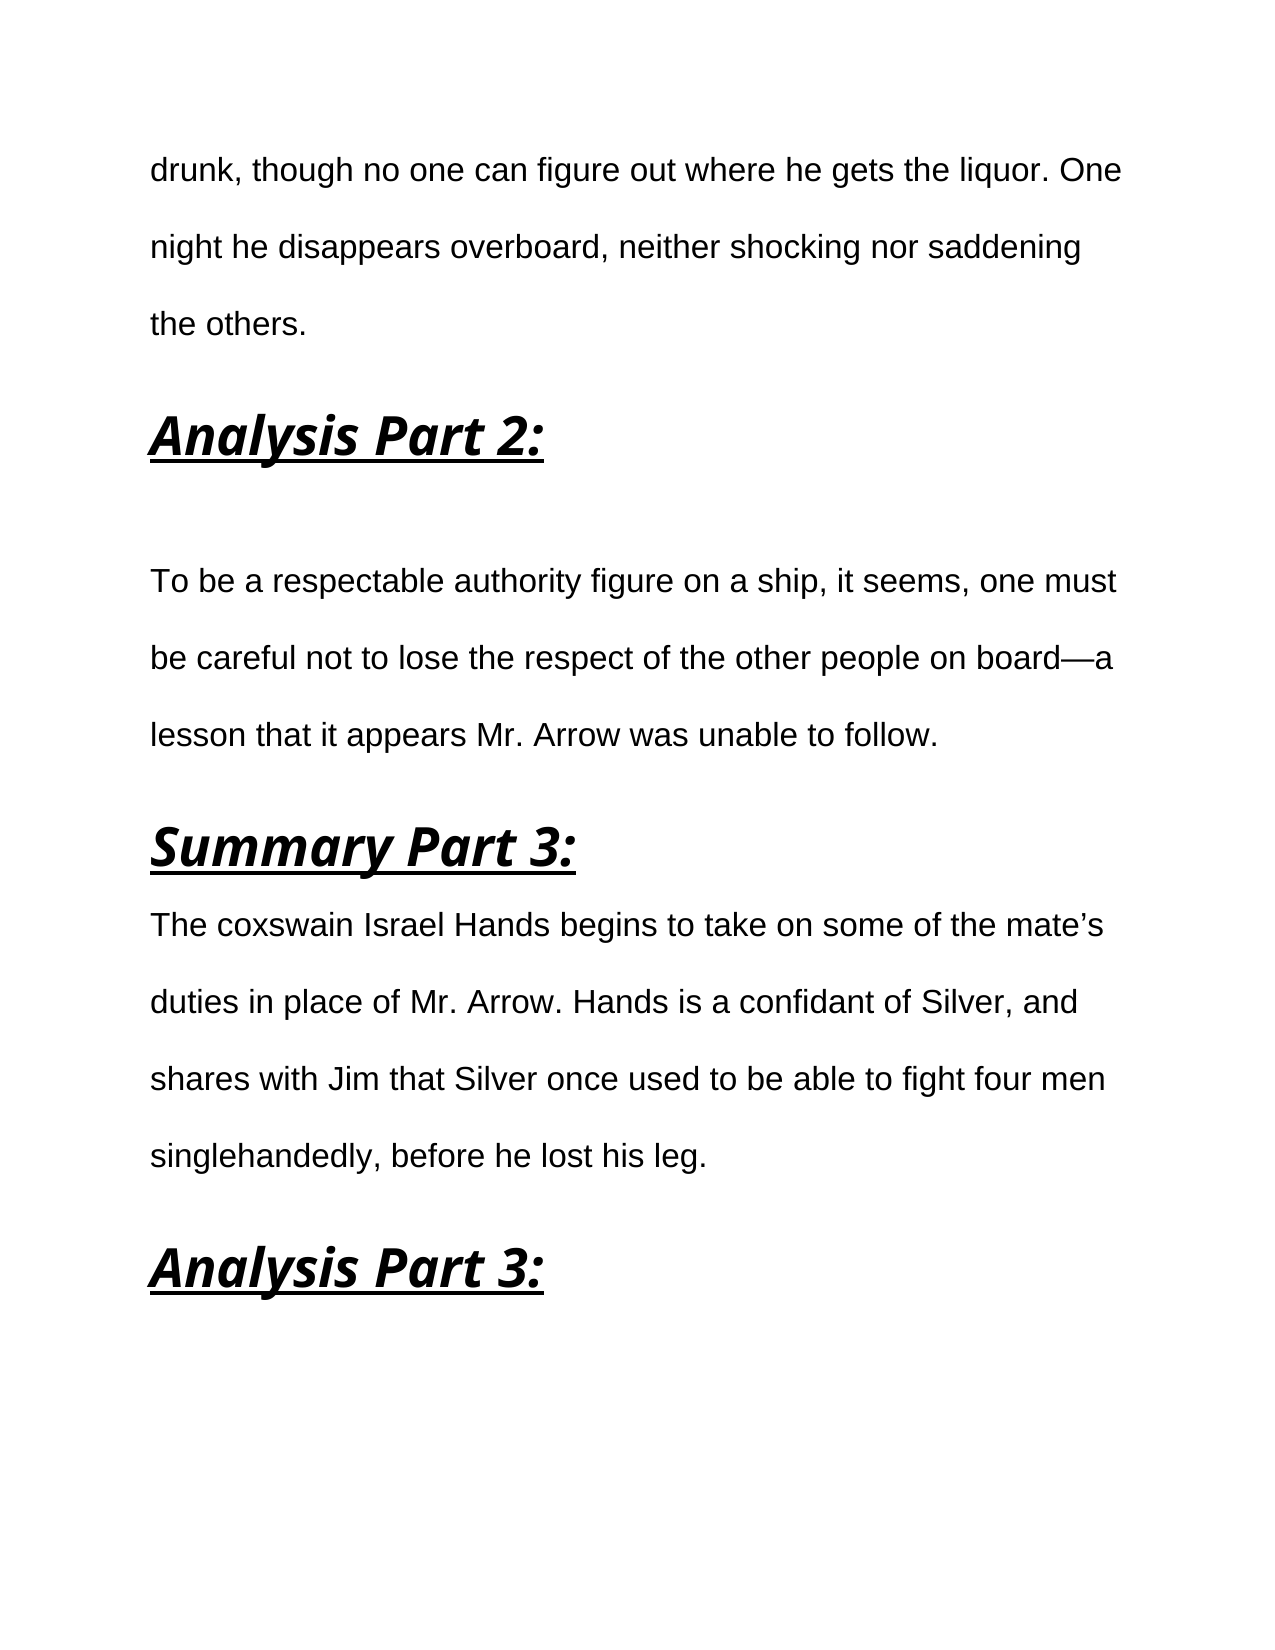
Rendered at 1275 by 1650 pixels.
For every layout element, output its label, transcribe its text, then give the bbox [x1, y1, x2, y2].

text Summary Part 3: [150, 809, 1125, 882]
text To be a respectable authority figure on a ship, it seems, one must be careful not to lose the respect of the other people on board—a lesson that it appears Mr. Arrow was unable to follow. [150, 561, 1125, 754]
text Analysis Part 3: [150, 1229, 1125, 1303]
text Analysis Part 2: [150, 397, 1125, 471]
text The coxswain Israel Hands begins to take on some of the mate’s duties in place of Mr. Arrow. Hands is a confidant of Silver, and shares with Jim that Silver once used to be able to fight four men singlehandedly, before he lost his leg. [150, 905, 1125, 1174]
